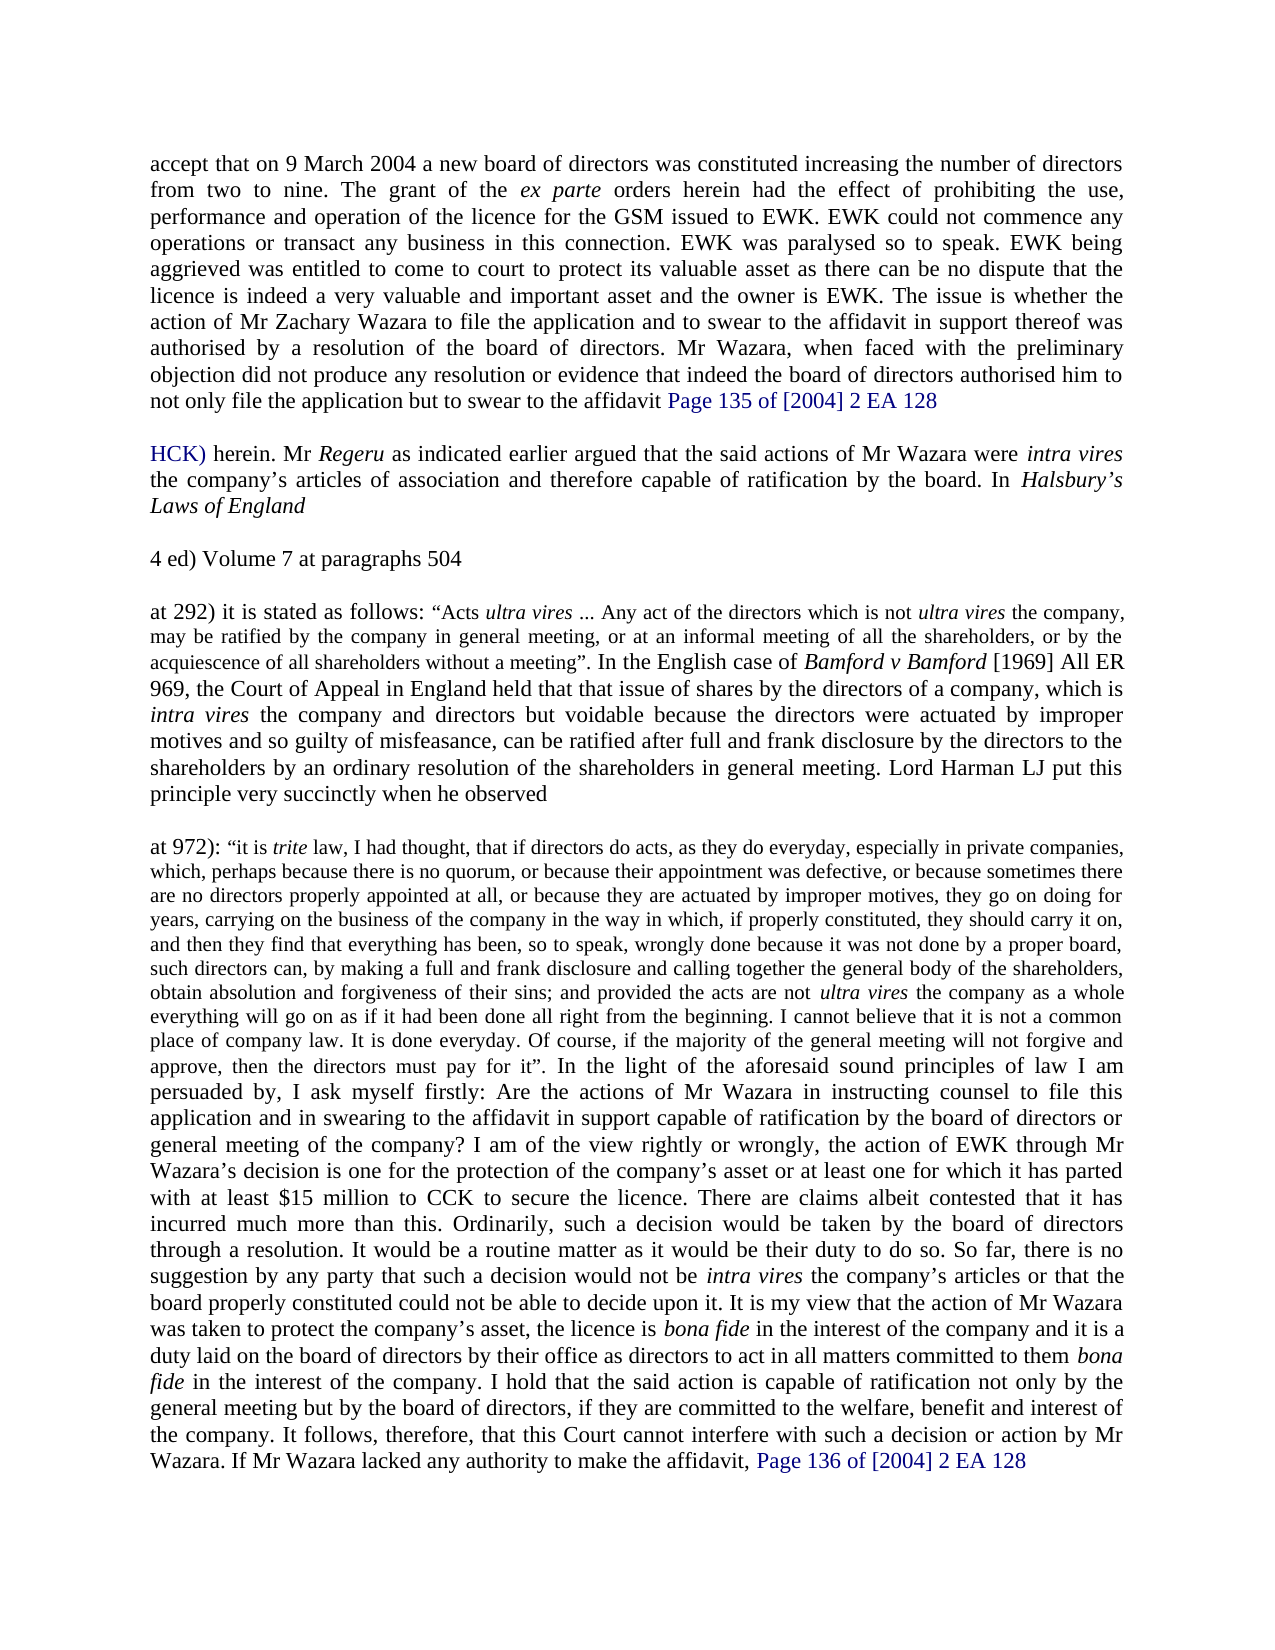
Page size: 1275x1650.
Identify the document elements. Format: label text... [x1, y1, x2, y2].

text HCK) herein. Mr Regeru as indicated earlier argued that the said actions of Mr Wazara were intra vires the company’s articles of association and therefore capable of ratification by the board. In Halsbury’s Laws of England [150, 440, 1125, 519]
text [150, 150, 1125, 413]
text 4 ed) Volume 7 at paragraphs 504 [150, 545, 1125, 572]
text at 292) it is stated as follows: “Acts ultra vires ... Any act of the directors which is not ultra vires the company, may be ratified by the company in general meeting, or at an informal meeting of all the shareholders, or by the acquiescence of all shareholders without a meeting”. In the English case of Bamford v Bamford [1969] All ER 969, the Court of Appeal in England held that that issue of shares by the directors of a company, which is intra vires the company and directors but voidable because the directors were actuated by improper motives and so guilty of misfeasance, can be ratified after full and frank disclosure by the directors to the shareholders by an ordinary resolution of the shareholders in general meeting. Lord Harman LJ put this principle very succinctly when he observed [150, 598, 1125, 807]
text at 972): “it is trite law, I had thought, that if directors do acts, as they do everyday, especially in private companies, which, perhaps because there is no quorum, or because their appointment was defective, or because sometimes there are no directors properly appointed at all, or because they are actuated by improper motives, they go on doing for years, carrying on the business of the company in the way in which, if properly constituted, they should carry it on, and then they find that everything has been, so to speak, wrongly done because it was not done by a proper board, such directors can, by making a full and frank disclosure and calling together the general body of the shareholders, obtain absolution and forgiveness of their sins; and provided the acts are not ultra vires the company as a whole everything will go on as if it had been done all right from the beginning. I cannot believe that it is not a common place of company law. It is done everyday. Of course, if the majority of the general meeting will not forgive and approve, then the directors must pay for it”. In the light of the aforesaid sound principles of law I am persuaded by, I ask myself firstly: Are the actions of Mr Wazara in instructing counsel to file this application and in swearing to the affidavit in support capable of ratification by the board of directors or general meeting of the company? I am of the view rightly or wrongly, the action of EWK through Mr Wazara’s decision is one for the protection of the company’s asset or at least one for which it has parted with at least $15 million to CCK to secure the licence. There are claims albeit contested that it has incurred much more than this. Ordinarily, such a decision would be taken by the board of directors through a resolution. It would be a routine matter as it would be their duty to do so. So far, there is no suggestion by any party that such a decision would not be intra vires the company’s articles or that the board properly constituted could not be able to decide upon it. It is my view that the action of Mr Wazara was taken to protect the company’s asset, the licence is bona fide in the interest of the company and it is a duty laid on the board of directors by their office as directors to act in all matters committed to them bona fide in the interest of the company. I hold that the said action is capable of ratification not only by the general meeting but by the board of directors, if they are committed to the welfare, benefit and interest of the company. It follows, therefore, that this Court cannot interfere with such a decision or action by Mr Wazara. If Mr Wazara lacked any authority to make the affidavit, Page 136 of [2004] 2 EA 128 [150, 833, 1125, 1473]
